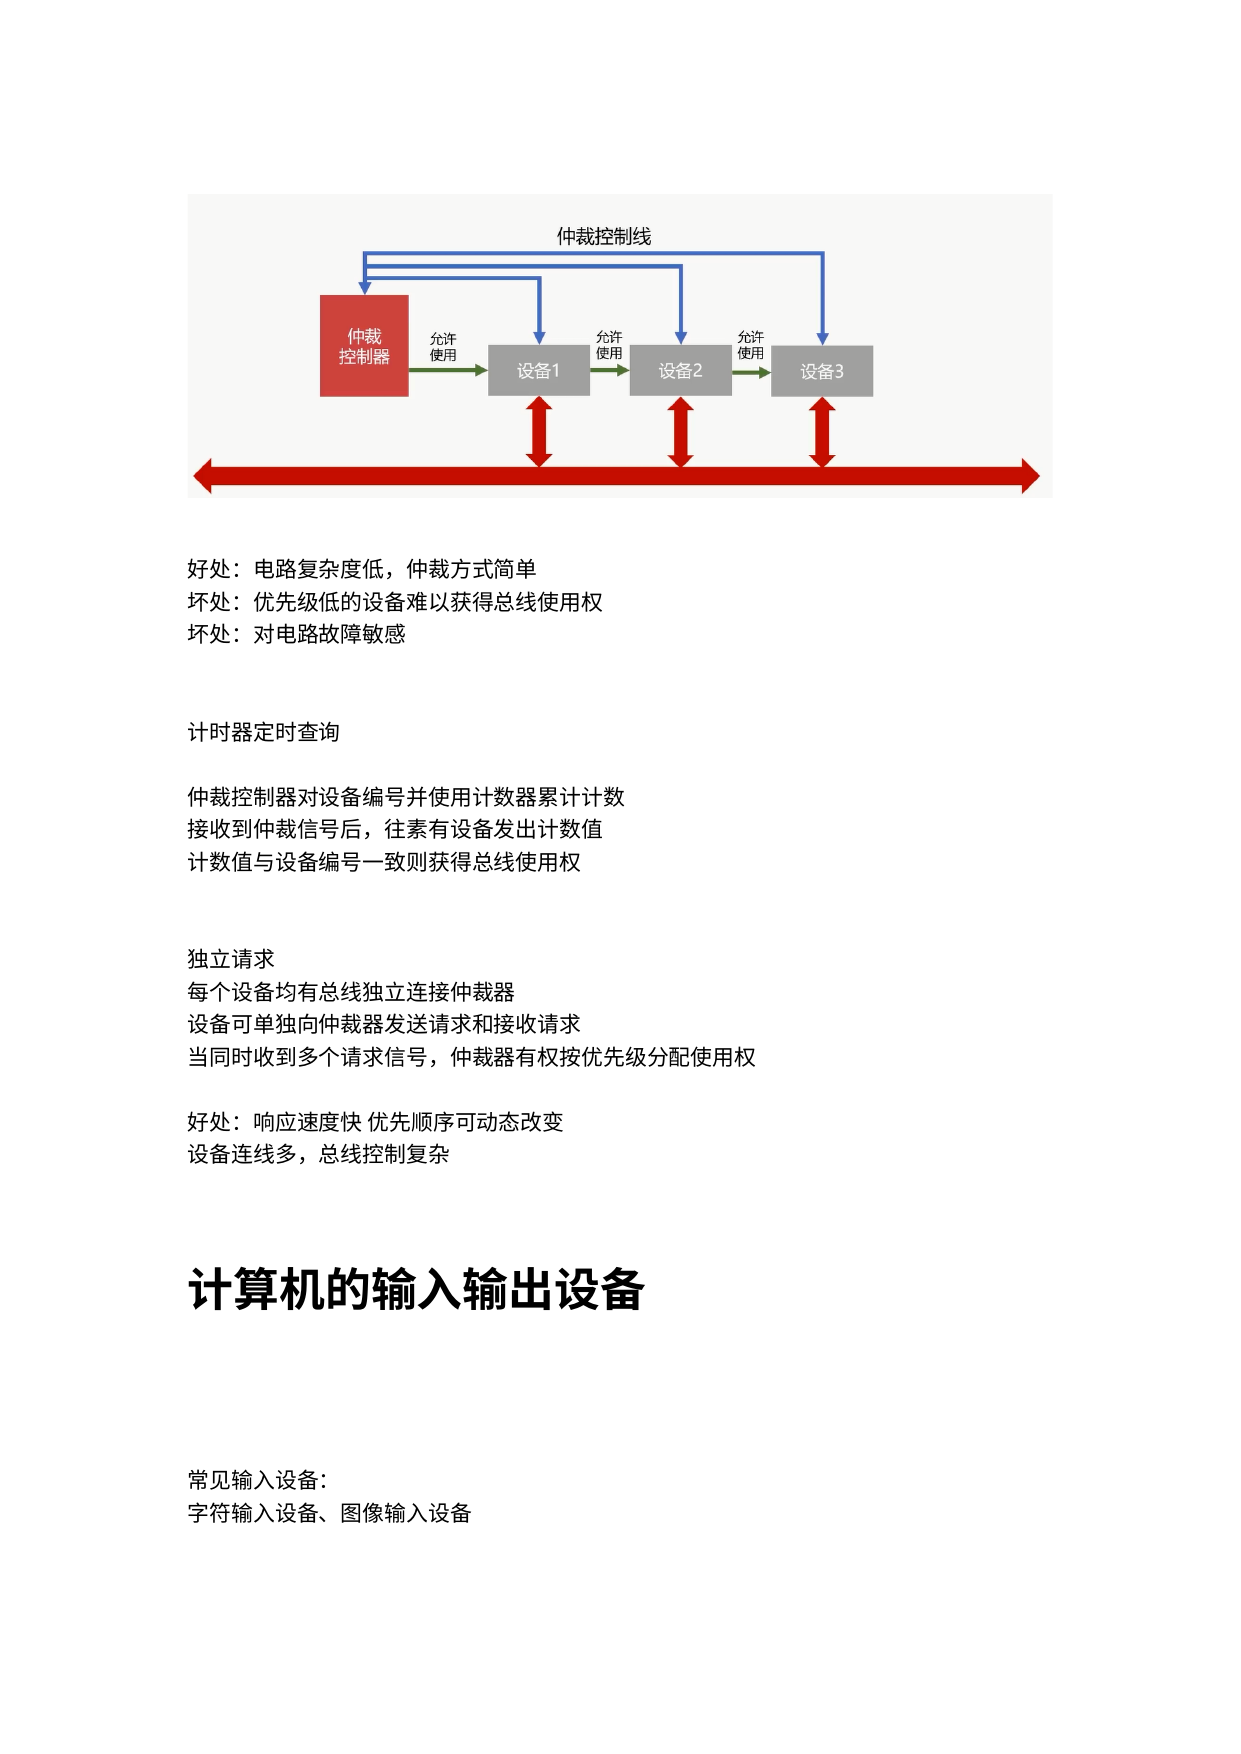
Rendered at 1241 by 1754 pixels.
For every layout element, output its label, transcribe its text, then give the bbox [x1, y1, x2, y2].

text 接收到仲裁信号后，往素有设备发出计数值 [187, 812, 1053, 844]
text 计时器定时查询 [187, 714, 1053, 747]
text 好处：电路复杂度低，仲裁方式简单 [187, 552, 1053, 584]
text 计数值与设备编号一致则获得总线使用权 [187, 844, 1053, 877]
subtitle 计算机的输入输出设备 [187, 1237, 1053, 1335]
text 设备连线多，总线控制复杂 [187, 1137, 1053, 1169]
text 字符输入设备、图像输入设备 [187, 1495, 1053, 1528]
text 设备可单独向仲裁器发送请求和接收请求 [187, 1007, 1053, 1039]
text 当同时收到多个请求信号，仲裁器有权按优先级分配使用权 [187, 1039, 1053, 1072]
text 独立请求 [187, 942, 1053, 974]
picture [187, 194, 1053, 498]
text 每个设备均有总线独立连接仲裁器 [187, 974, 1053, 1007]
text 好处：响应速度快 优先顺序可动态改变 [187, 1104, 1053, 1137]
text 坏处：对电路故障敏感 [187, 617, 1053, 649]
text 坏处：优先级低的设备难以获得总线使用权 [187, 584, 1053, 617]
text 常见输入设备： [187, 1463, 1053, 1495]
text 仲裁控制器对设备编号并使用计数器累计计数 [187, 779, 1053, 812]
